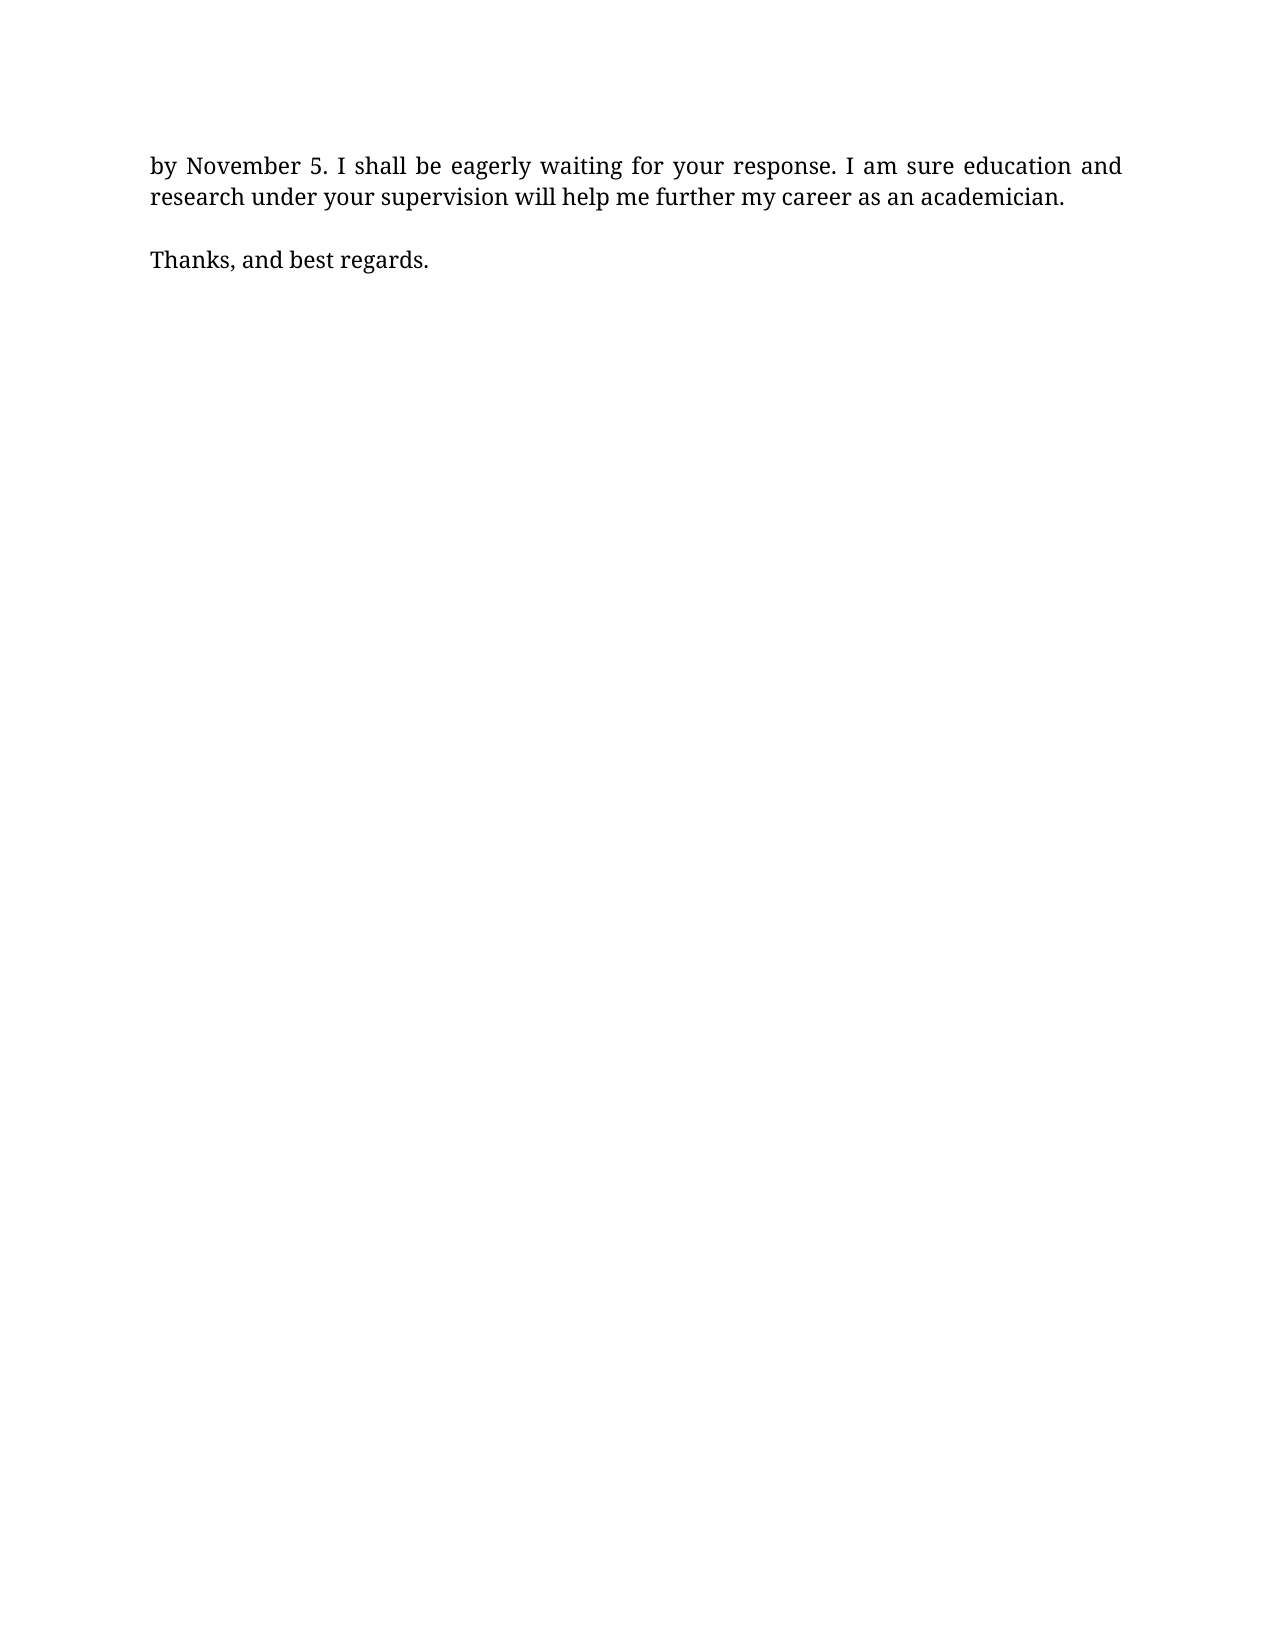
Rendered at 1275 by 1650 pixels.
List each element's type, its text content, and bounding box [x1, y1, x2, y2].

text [150, 150, 1125, 212]
text Thanks, and best regards. [150, 212, 1125, 275]
